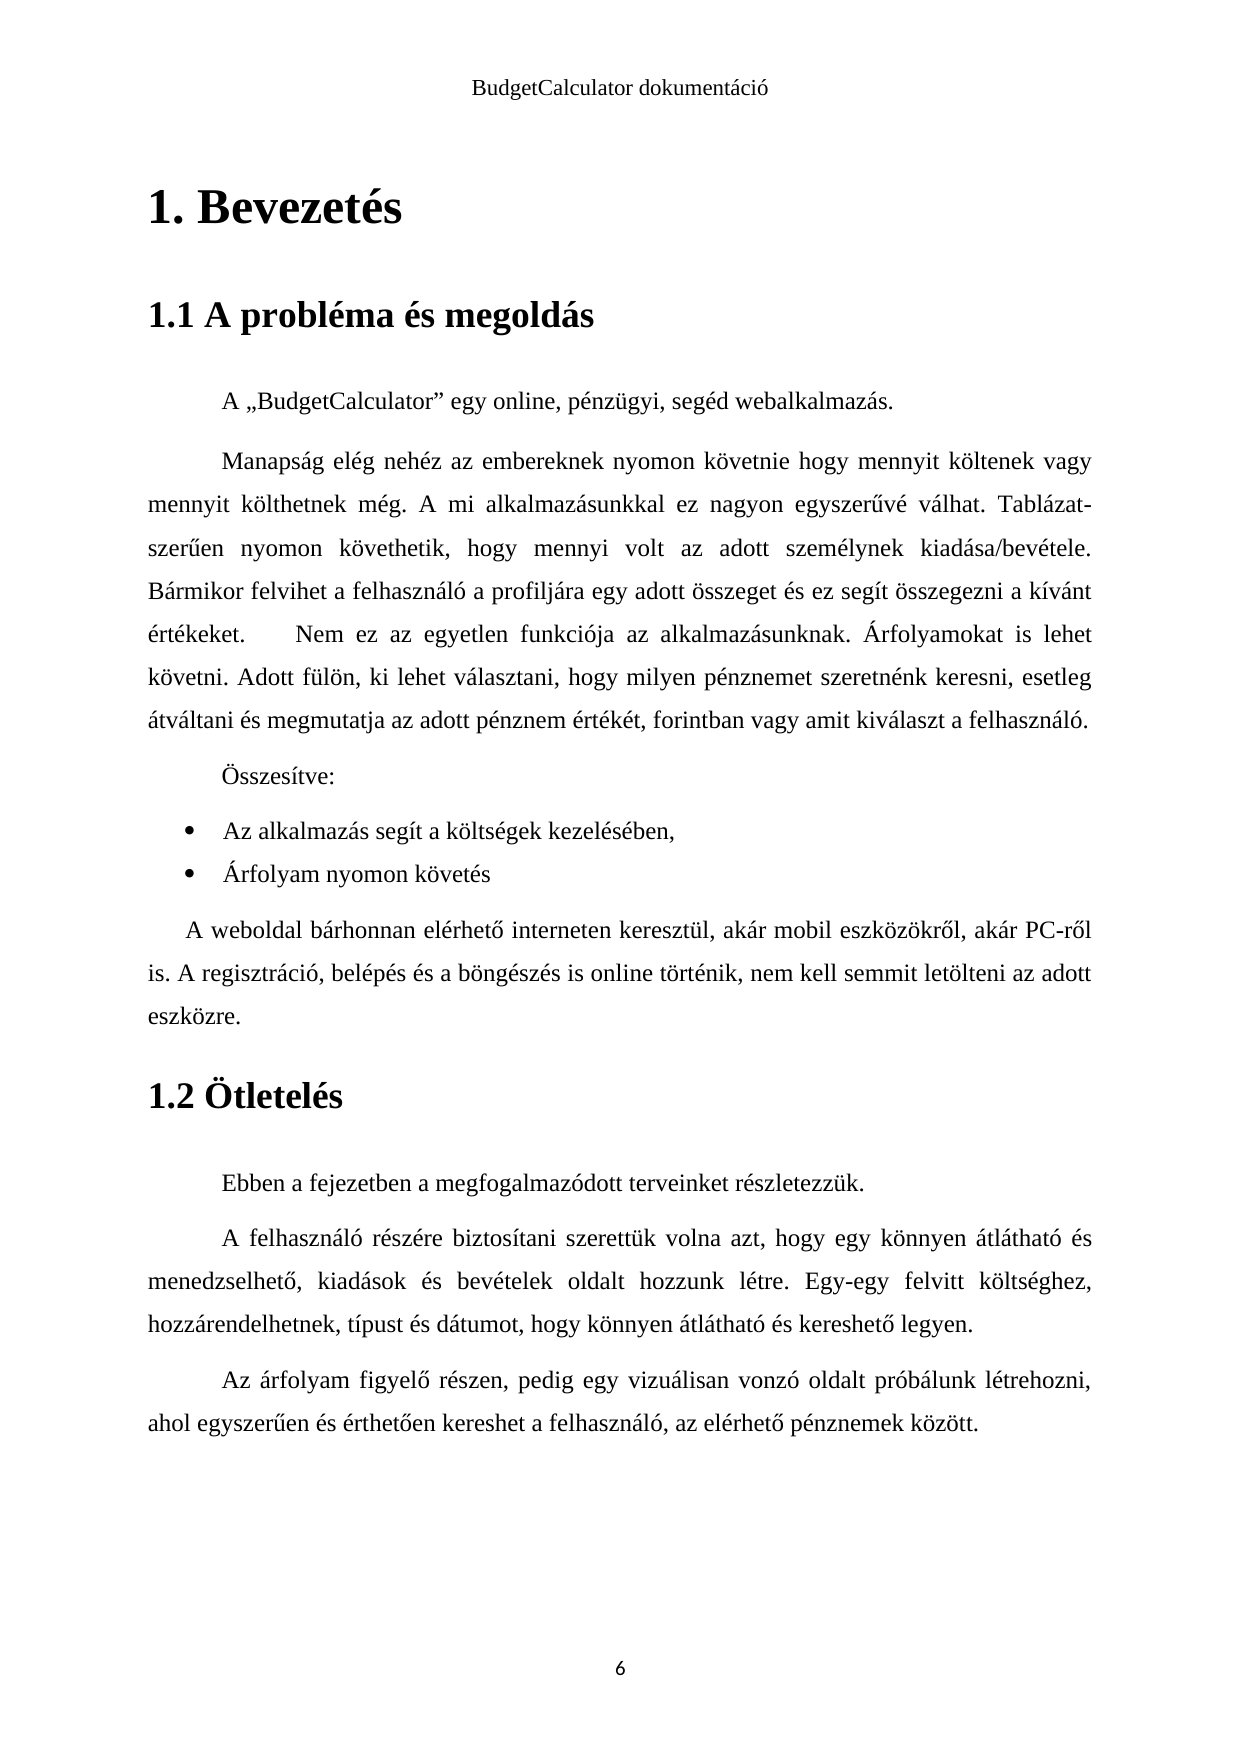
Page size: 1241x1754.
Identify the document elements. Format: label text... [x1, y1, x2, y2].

subtitle 1. Bevezetés [148, 177, 1093, 234]
subtitle 1.2 Ötletelés [148, 1074, 1093, 1117]
text Ebben a fejezetben a megfogalmazódott terveinket részletezzük. [148, 1168, 1093, 1196]
text A weboldal bárhonnan elérhető interneten keresztül, akár mobil eszközökről, akár PC-ről is. A regisztráció, belépés és a böngészés is online történik, nem kell semmit letölteni az adott eszközre. [148, 915, 1093, 1030]
text A felhasználó részére biztosítani szerettük volna azt, hogy egy könnyen átlátható és menedzselhető, kiadások és bevételek oldalt hozzunk létre. Egy-egy felvitt költséghez, hozzárendelhetnek, típust és dátumot, hogy könnyen átlátható és kereshető legyen. [148, 1223, 1093, 1338]
text Az árfolyam figyelő részen, pedig egy vizuálisan vonzó oldalt próbálunk létrehozni, ahol egyszerűen és érthetően kereshet a felhasználó, az elérhető pénznemek között. [148, 1365, 1093, 1437]
text A „BudgetCalculator” egy online, pénzügyi, segéd webalkalmazás. [148, 386, 1093, 415]
text Manapság elég nehéz az embereknek nyomon követnie hogy mennyit költenek vagy mennyit költhetnek még. A mi alkalmazásunkkal ez nagyon egyszerűvé válhat. Tablázat-szerűen nyomon követhetik, hogy mennyi volt az adott személynek kiadása/bevétele. Bármikor felvihet a felhasználó a profiljára egy adott összeget és ez segít összegezni a kívánt értékeket. Nem ez az egyetlen funkciója az alkalmazásunknak. Árfolyamokat is lehet követni. Adott fülön, ki lehet választani, hogy milyen pénznemet szeretnénk keresni, esetleg átváltani és megmutatja az adott pénznem értékét, forintban vagy amit kiválaszt a felhasználó. [148, 446, 1093, 734]
list Árfolyam nyomon követés [185, 859, 1093, 888]
text Összesítve: [148, 761, 1093, 789]
list Az alkalmazás segít a költségek kezelésében, [185, 816, 1093, 845]
subtitle 1.1 A probléma és megoldás [148, 292, 1093, 335]
